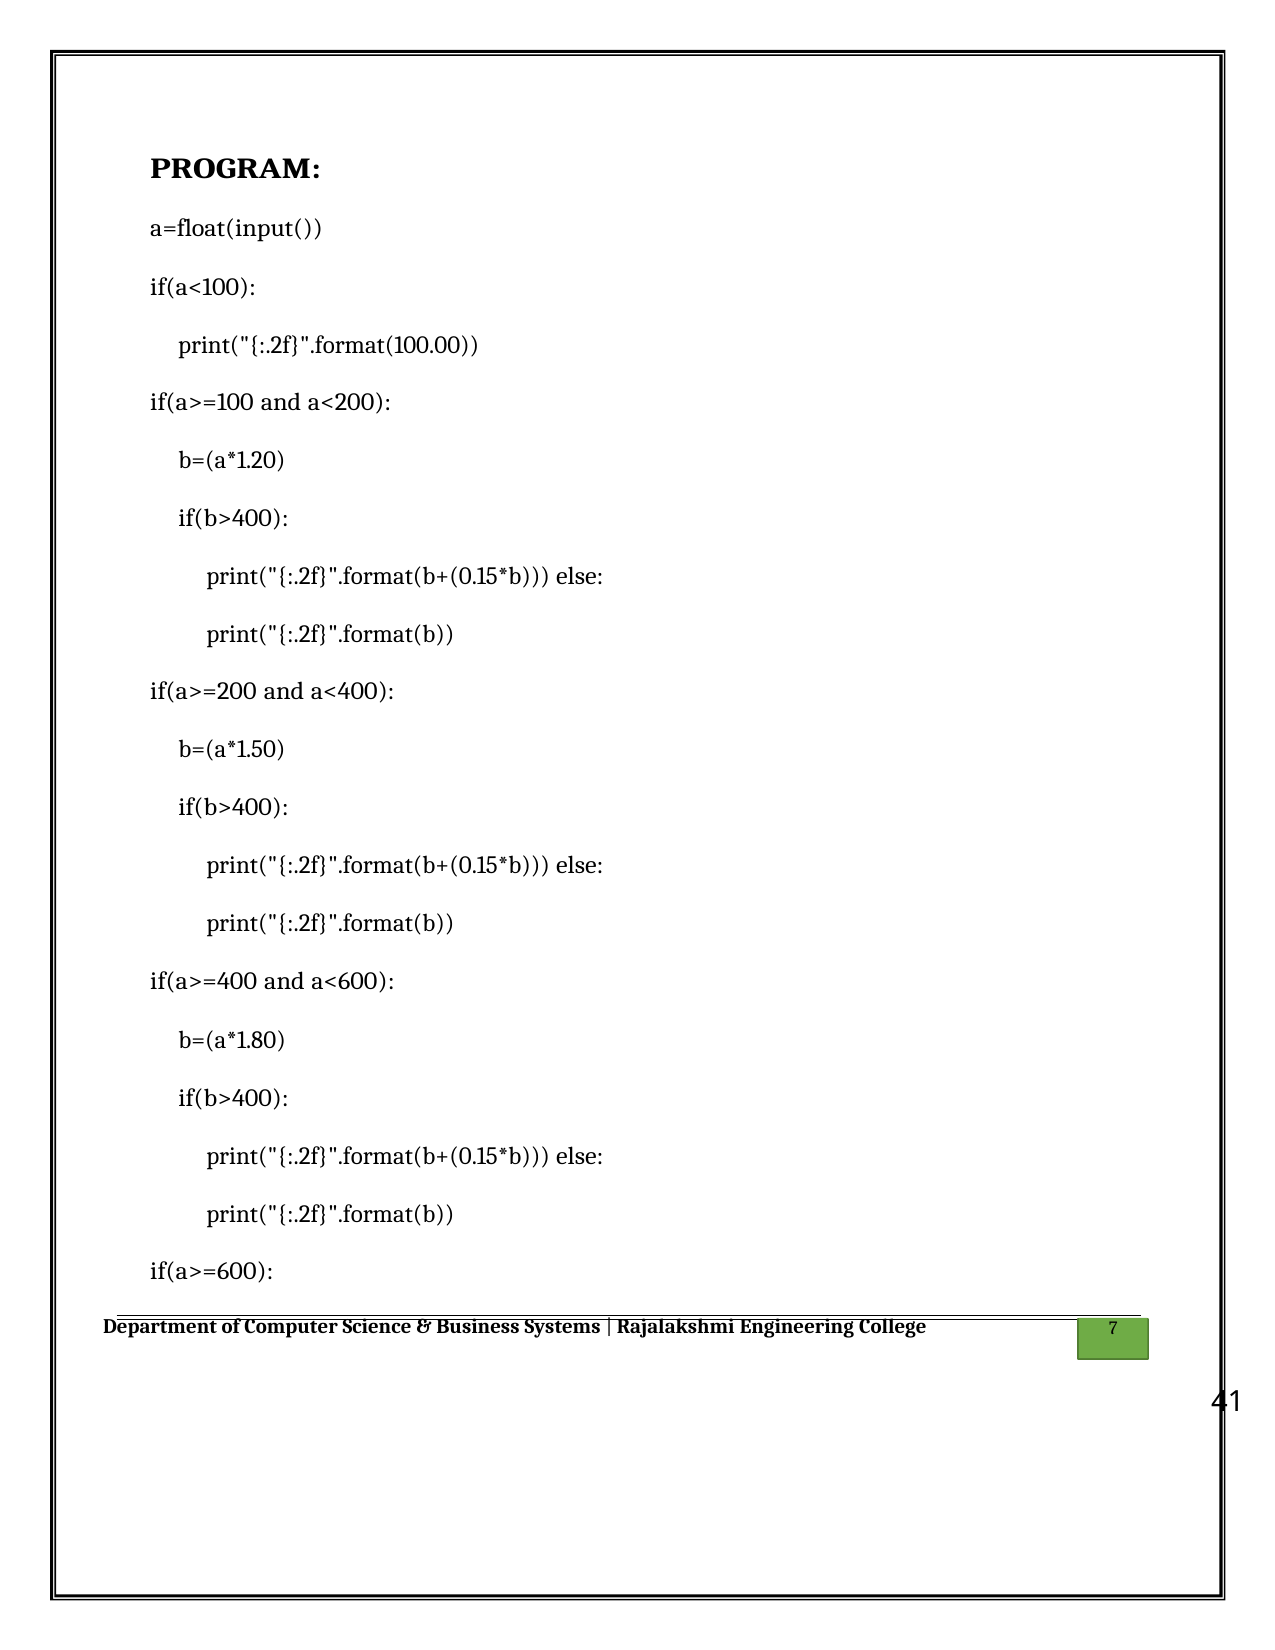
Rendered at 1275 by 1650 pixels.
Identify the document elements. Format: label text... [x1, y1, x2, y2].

text print("{:.2f}".format(b)) if(a>=400 and a<600): [150, 909, 517, 996]
text print("{:.2f}".format(b)) if(a>=200 and a<400): [150, 619, 517, 706]
text print("{:.2f}".format(b+(0.15*b))) else: [178, 851, 613, 879]
text b=(a*1.20) if(b>400): [178, 446, 379, 532]
text PROGRAM: [150, 152, 1256, 185]
text print("{:.2f}".format(b)) if(a>=600): [150, 1200, 517, 1286]
text print("{:.2f}".format(100.00)) if(a>=100 and a<200): [150, 331, 517, 417]
text print("{:.2f}".format(b+(0.15*b))) else: [178, 562, 613, 591]
text 41 [39, 1381, 1244, 1420]
text b=(a*1.50) if(b>400): [178, 735, 379, 822]
text a=float(input()) if(a<100): [150, 214, 328, 301]
text b=(a*1.80) if(b>400): [178, 1026, 379, 1113]
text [178, 1142, 613, 1171]
